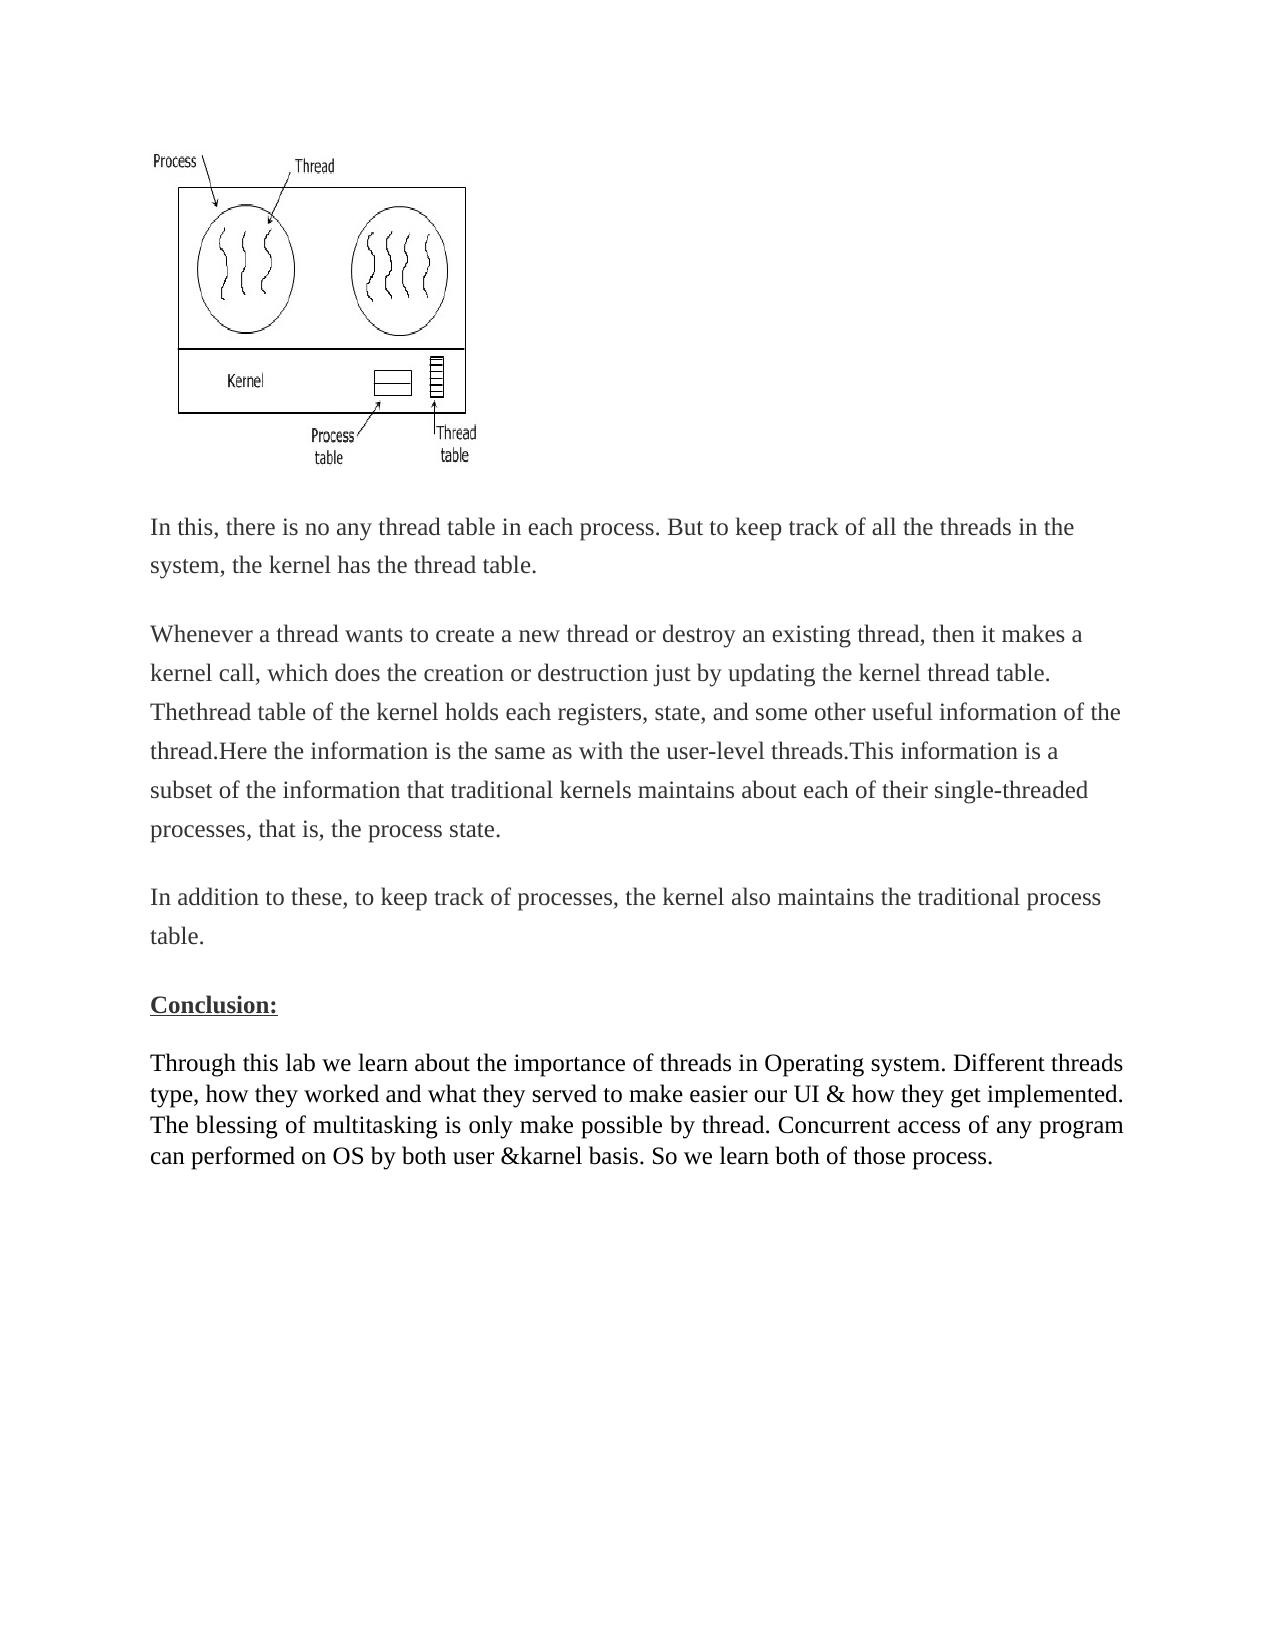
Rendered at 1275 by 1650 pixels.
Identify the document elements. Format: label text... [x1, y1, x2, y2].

text Conclusion: [150, 979, 1125, 1018]
text Whenever a thread wants to create a new thread or destroy an existing thread, then it makes a kernel call, which does the creation or destruction just by updating the kernel thread table. Thethread table of the kernel holds each registers, state, and some other useful information of the thread.Here the information is the same as with the user-level threads.This information is a subset of the information that traditional kernels maintains about each of their single-threaded processes, that is, the process state. [150, 608, 1125, 843]
text In this, there is no any thread table in each process. But to keep track of all the threads in the system, the kernel has the thread table. [150, 501, 1125, 579]
picture [150, 150, 479, 470]
text In addition to these, to keep track of processes, the kernel also maintains the traditional process table. [150, 872, 1125, 950]
text Through this lab we learn about the importance of threads in Operating system. Different threads type, how they worked and what they served to make easier our UI & how they get implemented. The blessing of multitasking is only make possible by thread. Concurrent access of any program can performed on OS by both user &karnel basis. So we learn both of those process. [150, 1048, 1125, 1169]
